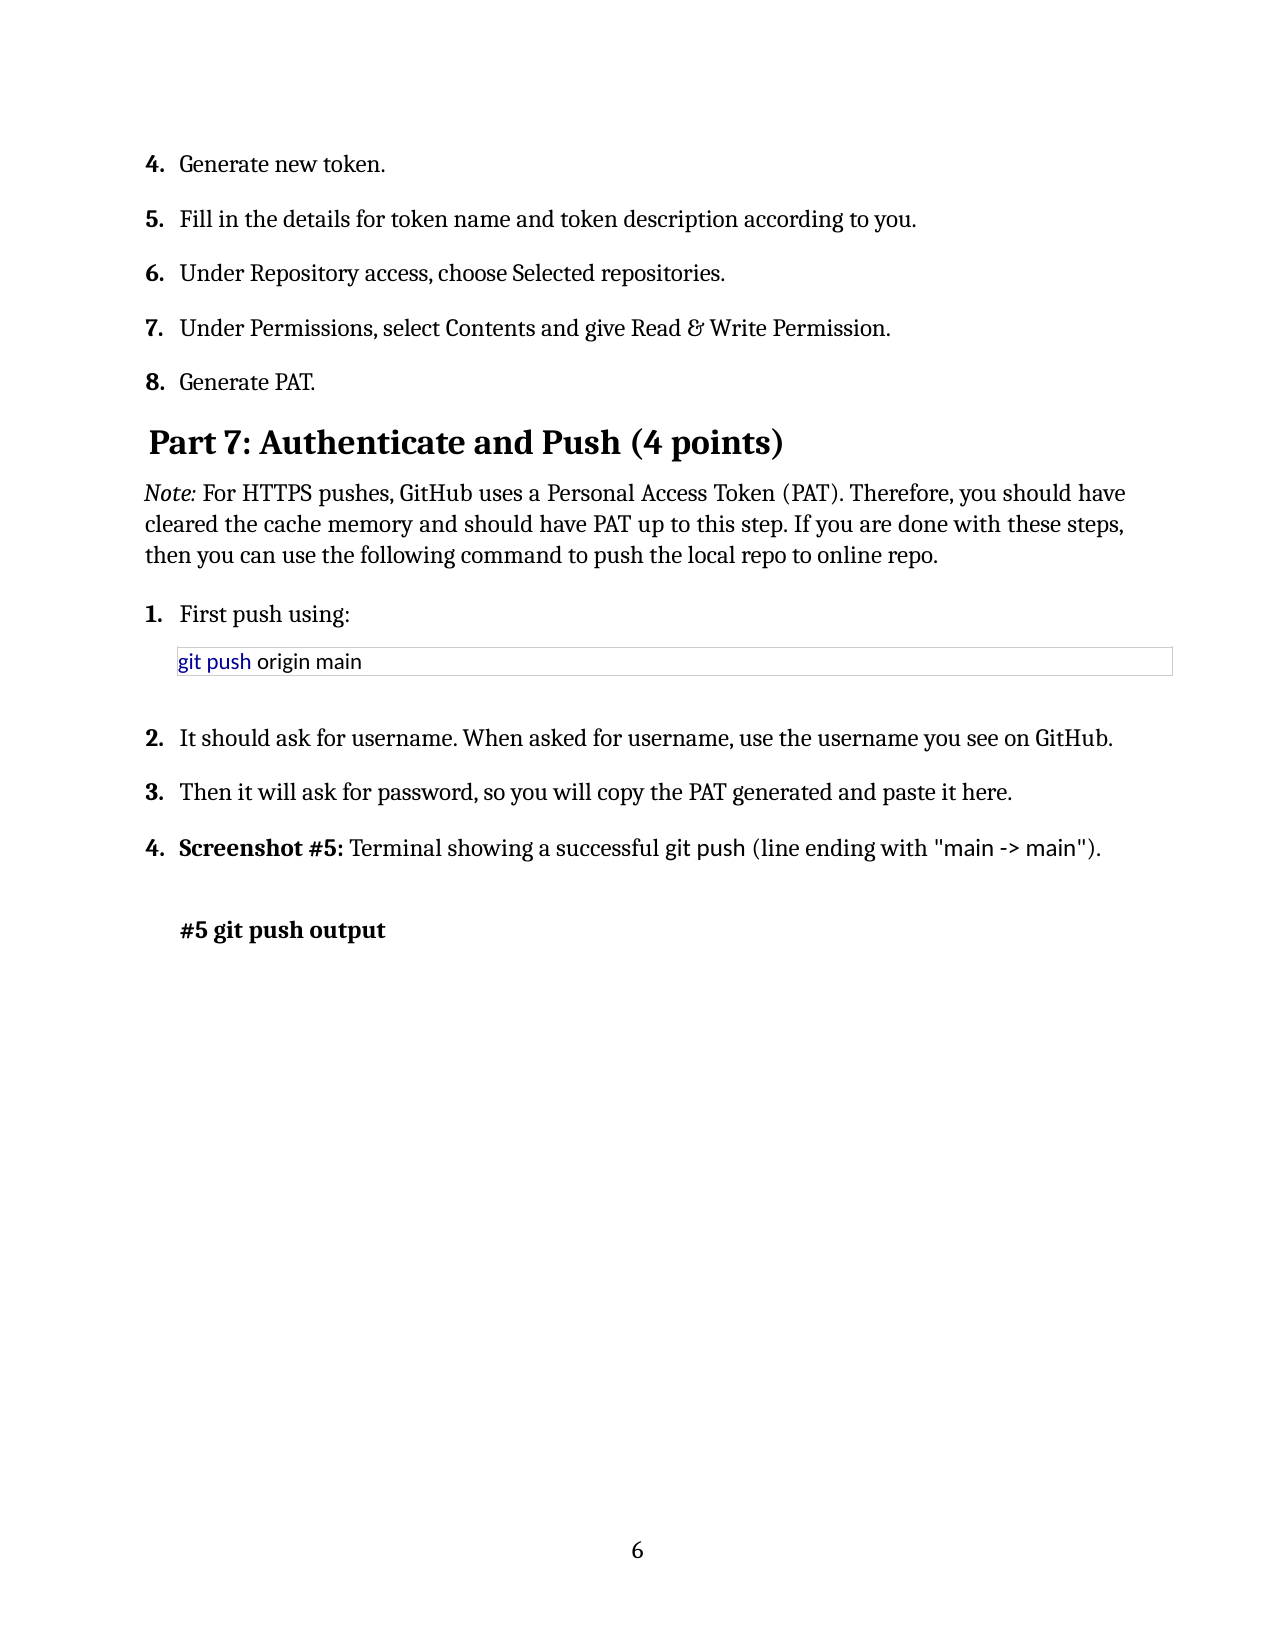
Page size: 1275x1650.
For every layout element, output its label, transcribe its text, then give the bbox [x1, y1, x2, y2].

text Note: For HTTPS pushes, GitHub uses a Personal Access Token (PAT). Therefore, you should have cleared the cache memory and should have PAT up to this step. If you are done with these steps, then you can use the following command to push the local repo to online repo. [144, 479, 1127, 570]
subtitle Part 7: Authenticate and Push (4 points) [148, 422, 1213, 463]
list First push using: [145, 600, 1127, 629]
list Under Permissions, select Contents and give Read & Write Permission. [145, 313, 1127, 342]
list It should ask for username. When asked for username, use the username you see on GitHub. [145, 723, 1127, 752]
list Generate new token. [145, 150, 1127, 179]
list Generate PAT. [145, 368, 1127, 397]
list Under Repository access, choose Selected repositories. [145, 259, 1127, 288]
list Screenshot #5: Terminal showing a successful git push (line ending with "main -> main"). [145, 832, 1127, 863]
list Fill in the details for token name and token description according to you. [145, 204, 1127, 233]
list Then it will ask for password, so you will copy the PAT generated and paste it here. [145, 778, 1127, 807]
text git push origin main [178, 648, 1172, 675]
text #5 git push output [179, 916, 1127, 944]
